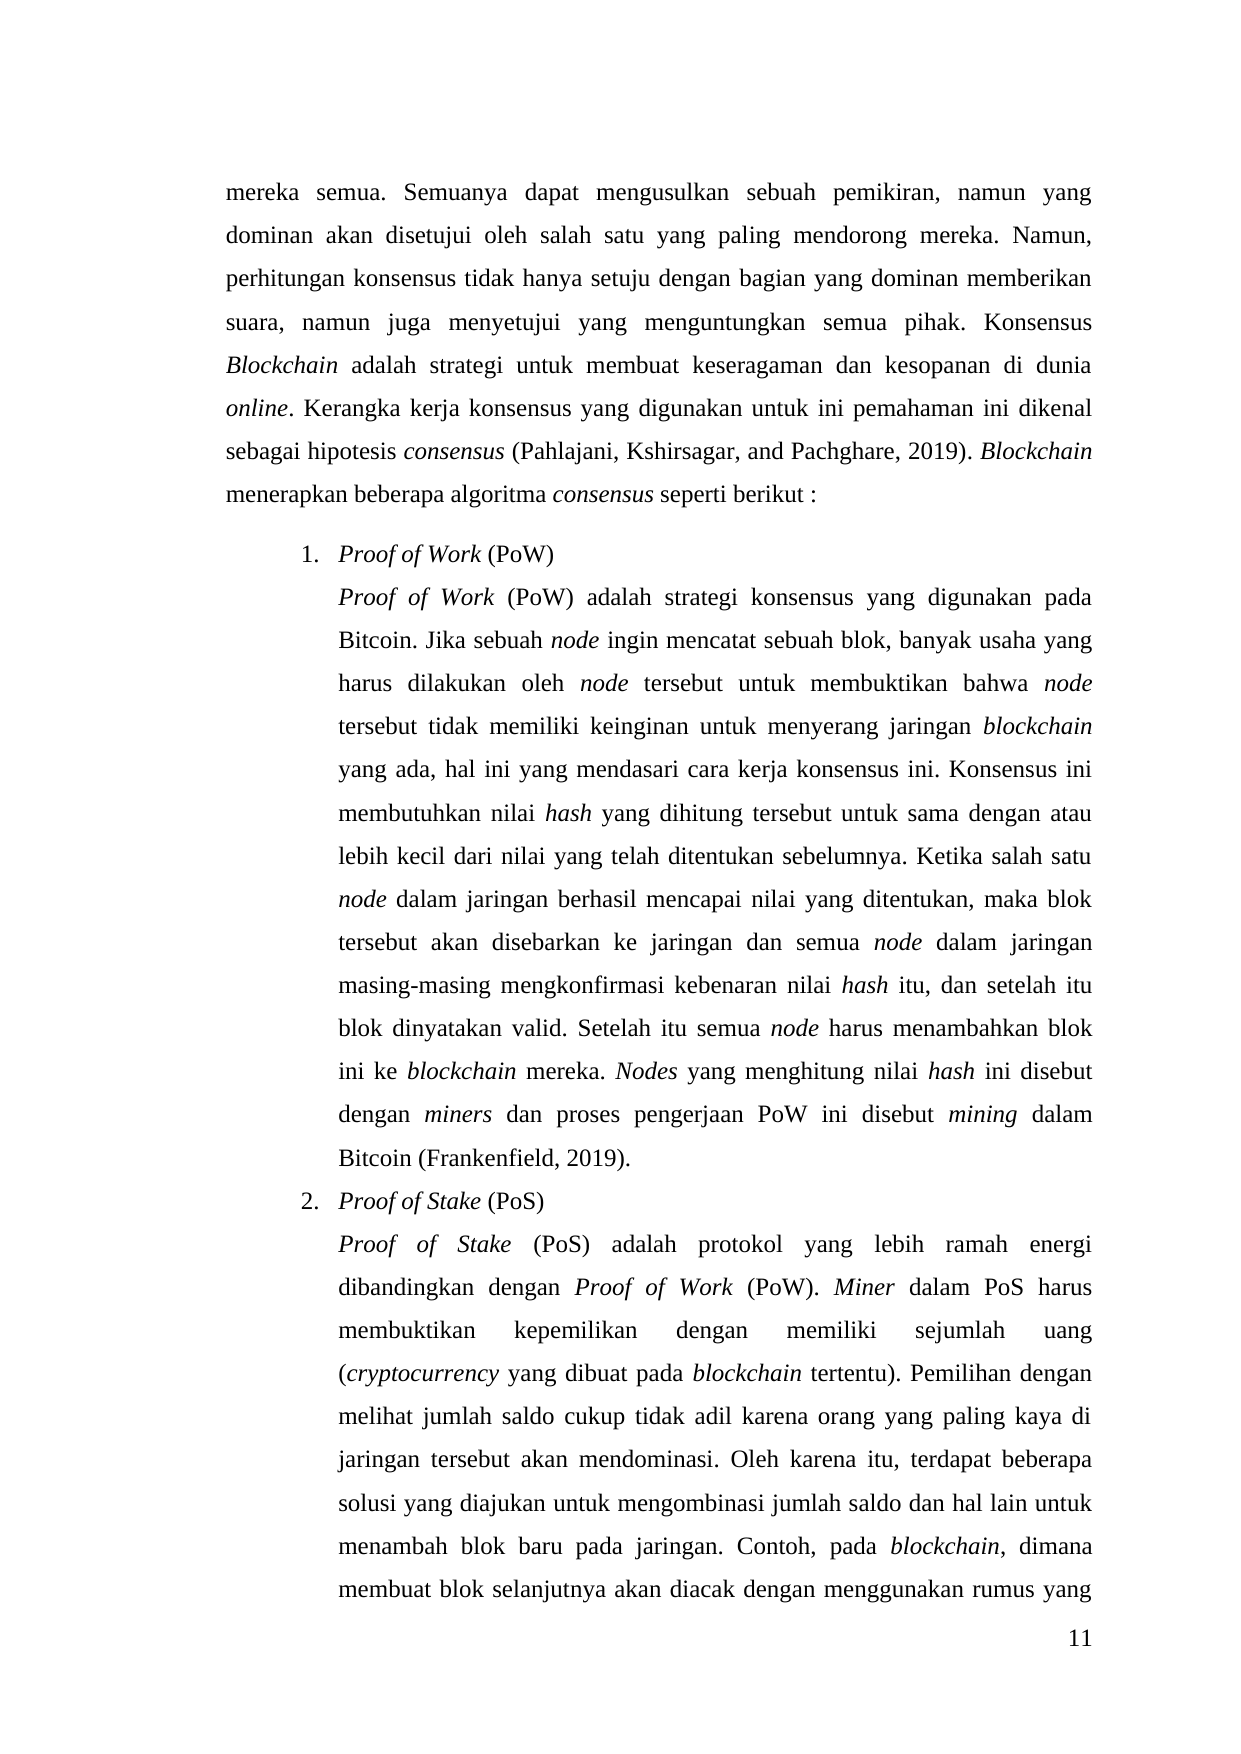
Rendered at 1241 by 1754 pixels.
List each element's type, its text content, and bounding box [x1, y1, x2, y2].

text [226, 177, 1092, 508]
list Proof of Work (PoW) adalah strategi konsensus yang digunakan pada Bitcoin. Jika sebuah node ingin mencatat sebuah blok, banyak usaha yang harus dilakukan oleh node tersebut untuk membuktikan bahwa node tersebut tidak memiliki keinginan untuk menyerang jaringan blockchain yang ada, hal ini yang mendasari cara kerja konsensus ini. Konsensus ini membutuhkan nilai hash yang dihitung tersebut untuk sama dengan atau lebih kecil dari nilai yang telah ditentukan sebelumnya. Ketika salah satu node dalam jaringan berhasil mencapai nilai yang ditentukan, maka blok tersebut akan disebarkan ke jaringan dan semua node dalam jaringan masing-masing mengkonfirmasi kebenaran nilai hash itu, dan setelah itu blok dinyatakan valid. Setelah itu semua node harus menambahkan blok ini ke blockchain mereka. Nodes yang menghitung nilai hash ini disebut dengan miners dan proses pengerjaan PoW ini disebut mining dalam Bitcoin (Frankenfield, 2019). [338, 582, 1092, 1171]
list Proof of Stake (PoS) [301, 1186, 1092, 1214]
list Proof of Work (PoW) [301, 539, 1092, 568]
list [338, 1229, 1092, 1603]
